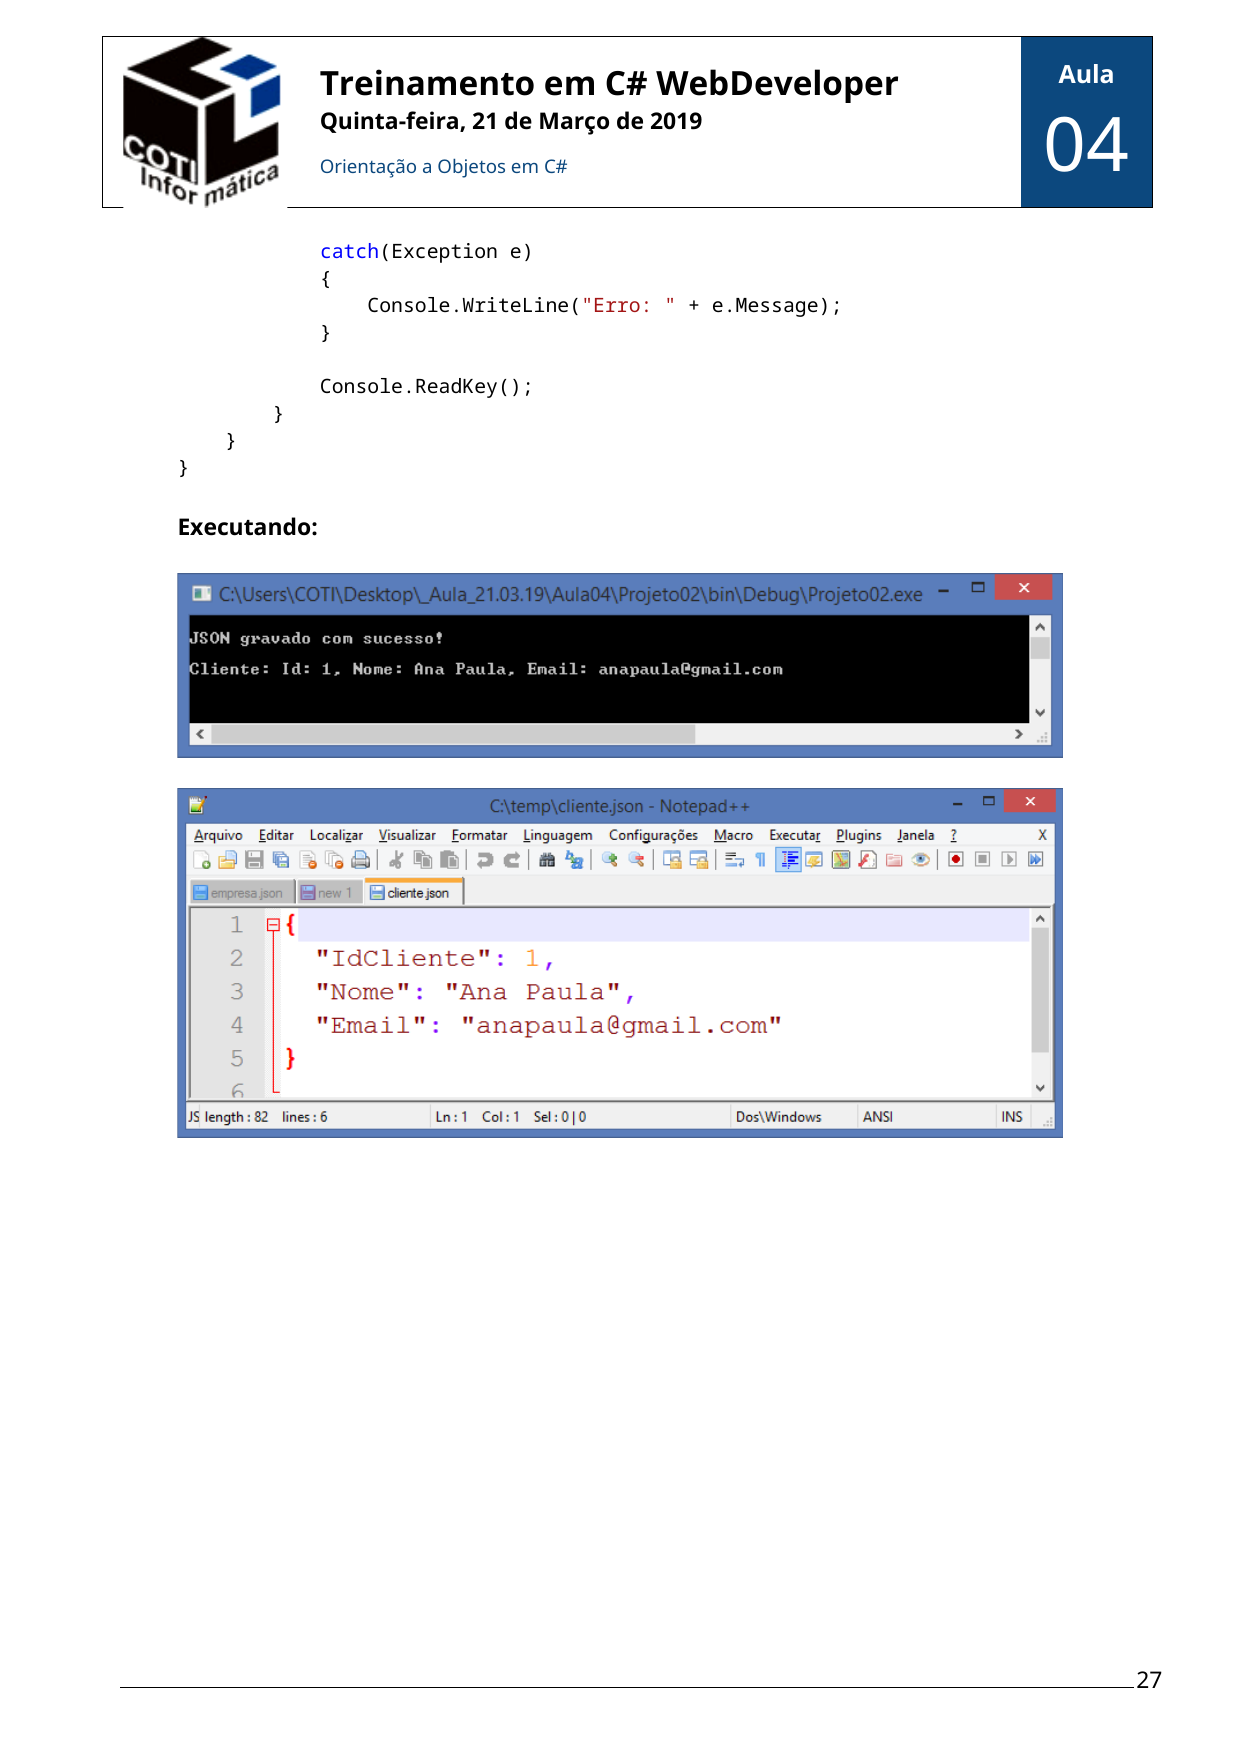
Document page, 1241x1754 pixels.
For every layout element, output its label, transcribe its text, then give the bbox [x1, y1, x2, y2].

text } [177, 318, 1063, 345]
text Console.WriteLine("Erro: " + e.Message); [177, 291, 1063, 318]
text catch(Exception e) [177, 237, 1063, 264]
text Console.ReadKey(); [177, 372, 1063, 399]
text Executando: [177, 511, 1063, 542]
picture [177, 788, 1063, 1138]
text } [177, 399, 1063, 426]
text } [177, 453, 1063, 480]
text { [177, 264, 1063, 291]
text } [177, 426, 1063, 453]
picture [177, 573, 1063, 758]
